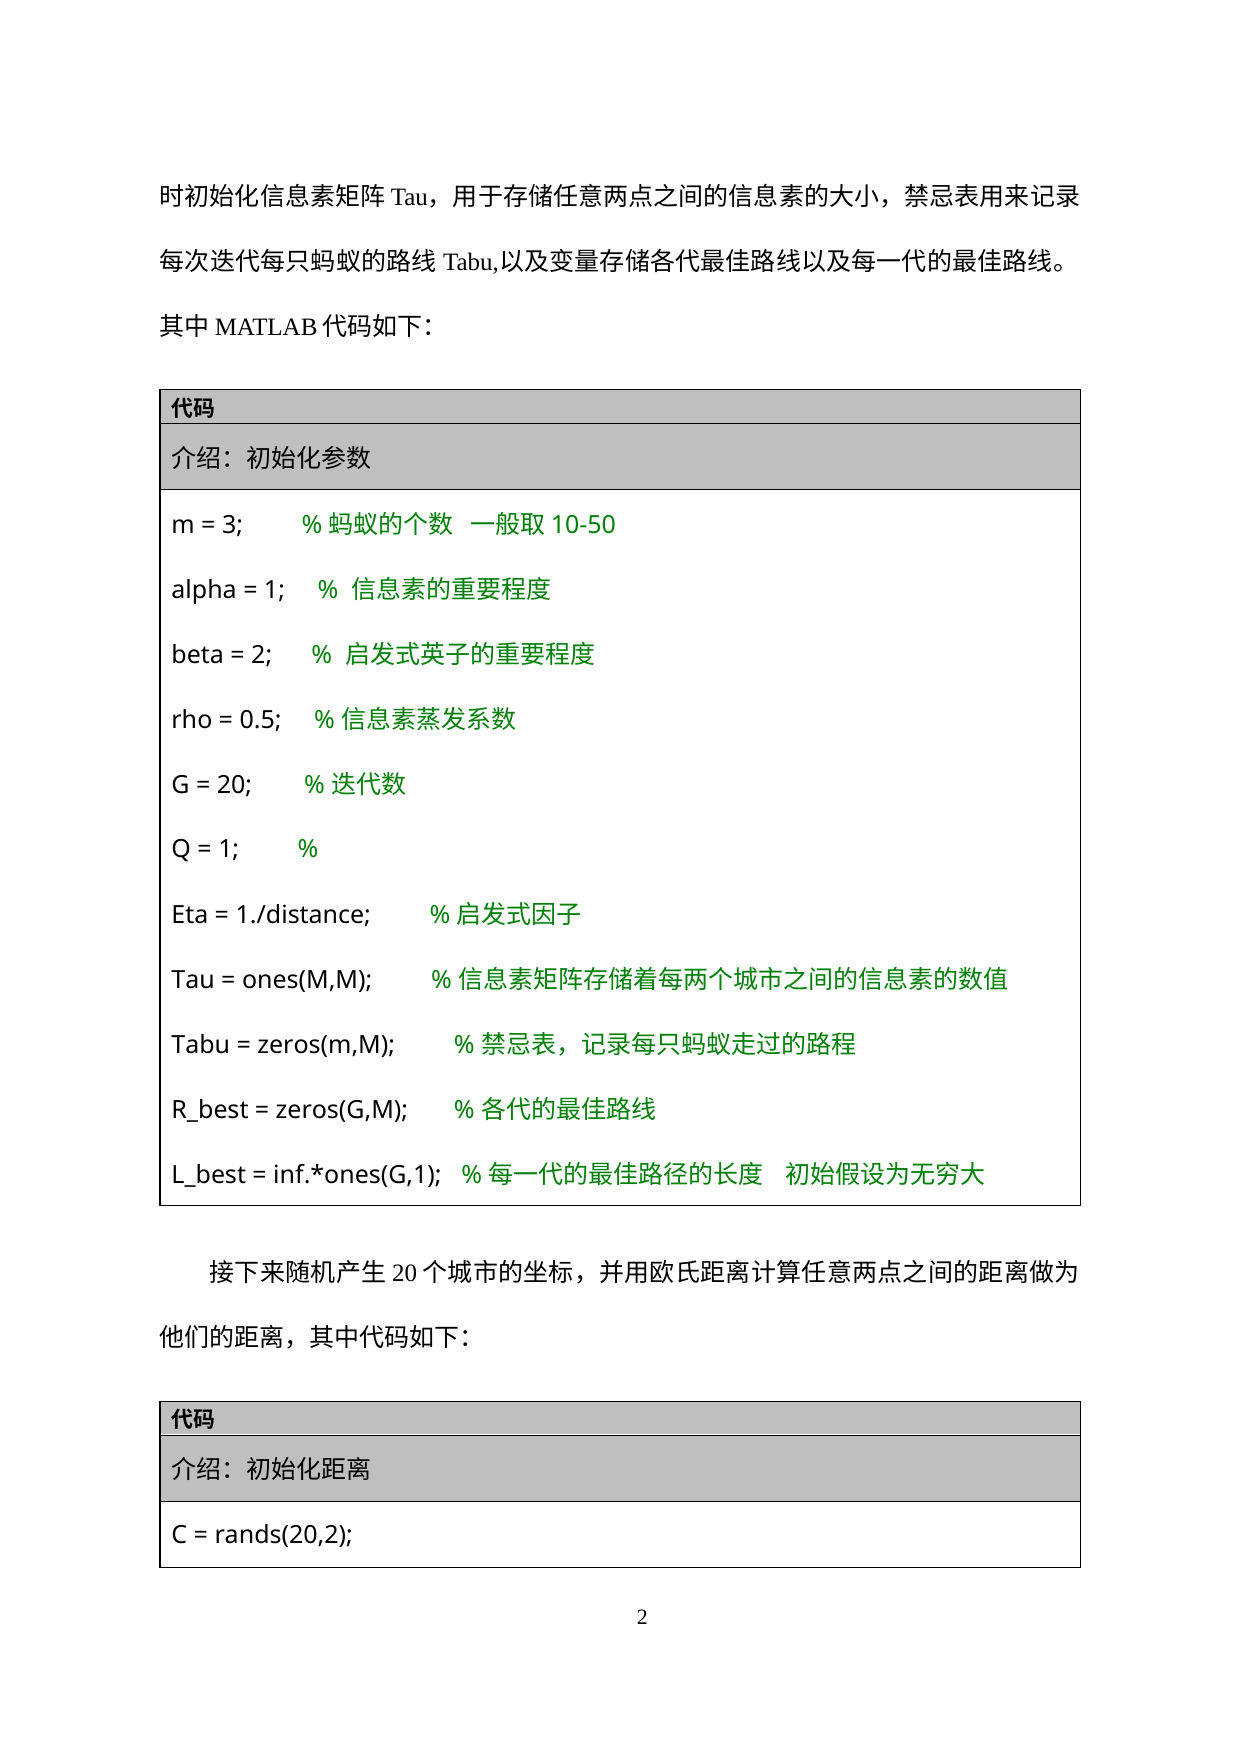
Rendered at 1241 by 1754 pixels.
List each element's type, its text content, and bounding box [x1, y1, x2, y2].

text 接下来随机产生20个城市的坐标，并用欧氏距离计算任意两点之间的距离做为他们的距离，其中代码如下： [159, 1238, 1081, 1368]
table_header 代码 [161, 390, 1080, 423]
table_cell 介绍：初始化距离 [161, 1436, 1080, 1501]
table_cell 介绍：初始化参数 [161, 424, 1080, 489]
table_header 代码 [161, 1402, 1080, 1434]
table_cell m = 3; % 蚂蚁的个数 一般取10-50 alpha = 1; % 信息素的重要程度 beta = 2; % 启发式英子的重要程度 rho = 0.5; % 信息素蒸发系数 G = 20; % 迭代数 Q = 1; % Eta = 1./distance; % 启发式因子 Tau = ones(M,M); % 信息素矩阵存储着每两个城市之间的信息素的数值 Tabu = zeros(m,M); % 禁忌表，记录每只蚂蚁走过的路程 R_best = zeros(G,M); % 各代的最佳路线 L_best = inf.*ones(G,1); % 每一代的最佳路径的长度 初始假设为无穷大 [161, 490, 1080, 1205]
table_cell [161, 1502, 1080, 1567]
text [159, 162, 1081, 357]
